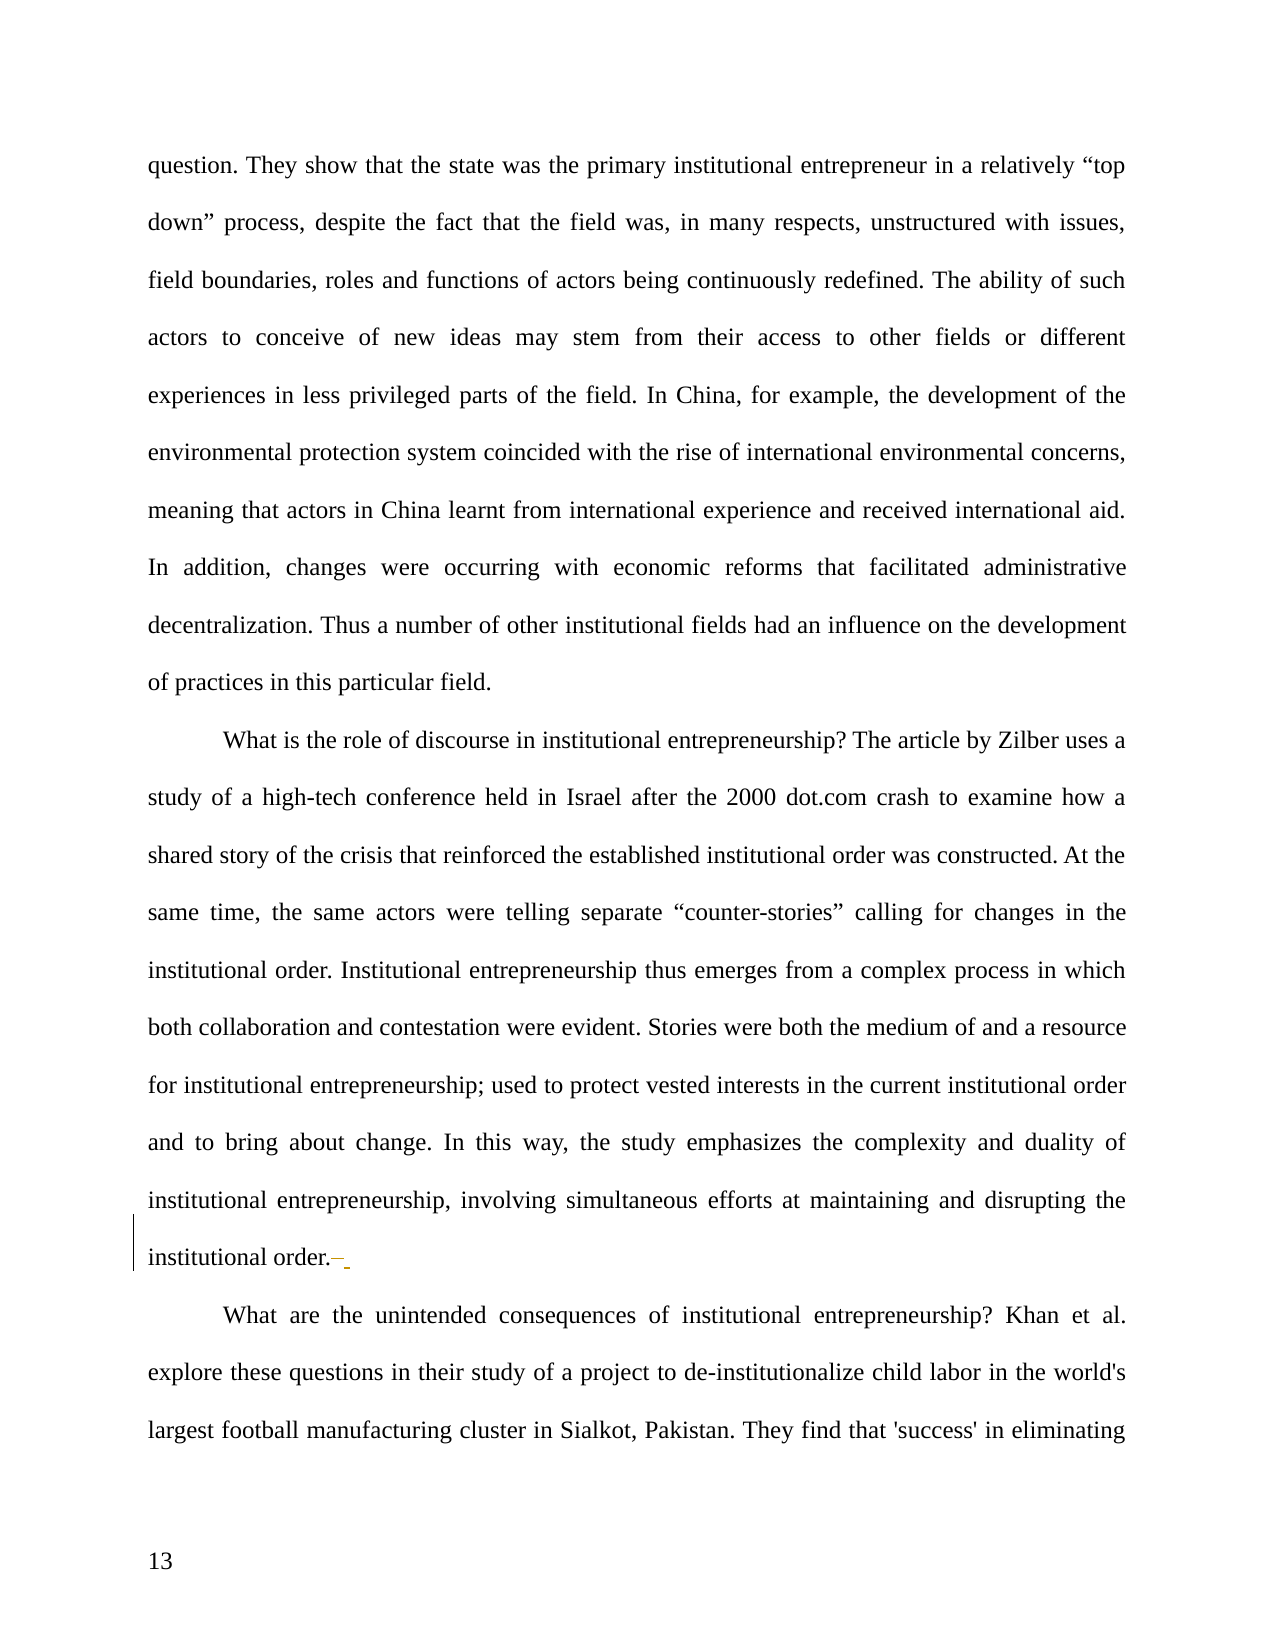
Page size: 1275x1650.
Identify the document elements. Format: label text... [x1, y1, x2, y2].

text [148, 150, 1127, 696]
text What is the role of discourse in institutional entrepreneurship? The article by Zilber uses a study of a high-tech conference held in Israel after the 2000 dot.com crash to examine how a shared story of the crisis that reinforced the established institutional order was constructed. At the same time, the same actors were telling separate “counter-stories” calling for changes in the institutional order. Institutional entrepreneurship thus emerges from a complex process in which both collaboration and contestation were evident. Stories were both the medium of and a resource for institutional entrepreneurship; used to protect vested interests in the current institutional order and to bring about change. In this way, the study emphasizes the complexity and duality of institutional entrepreneurship, involving simultaneous efforts at maintaining and disrupting the institutional order. [148, 725, 1127, 1271]
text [148, 1300, 1127, 1444]
